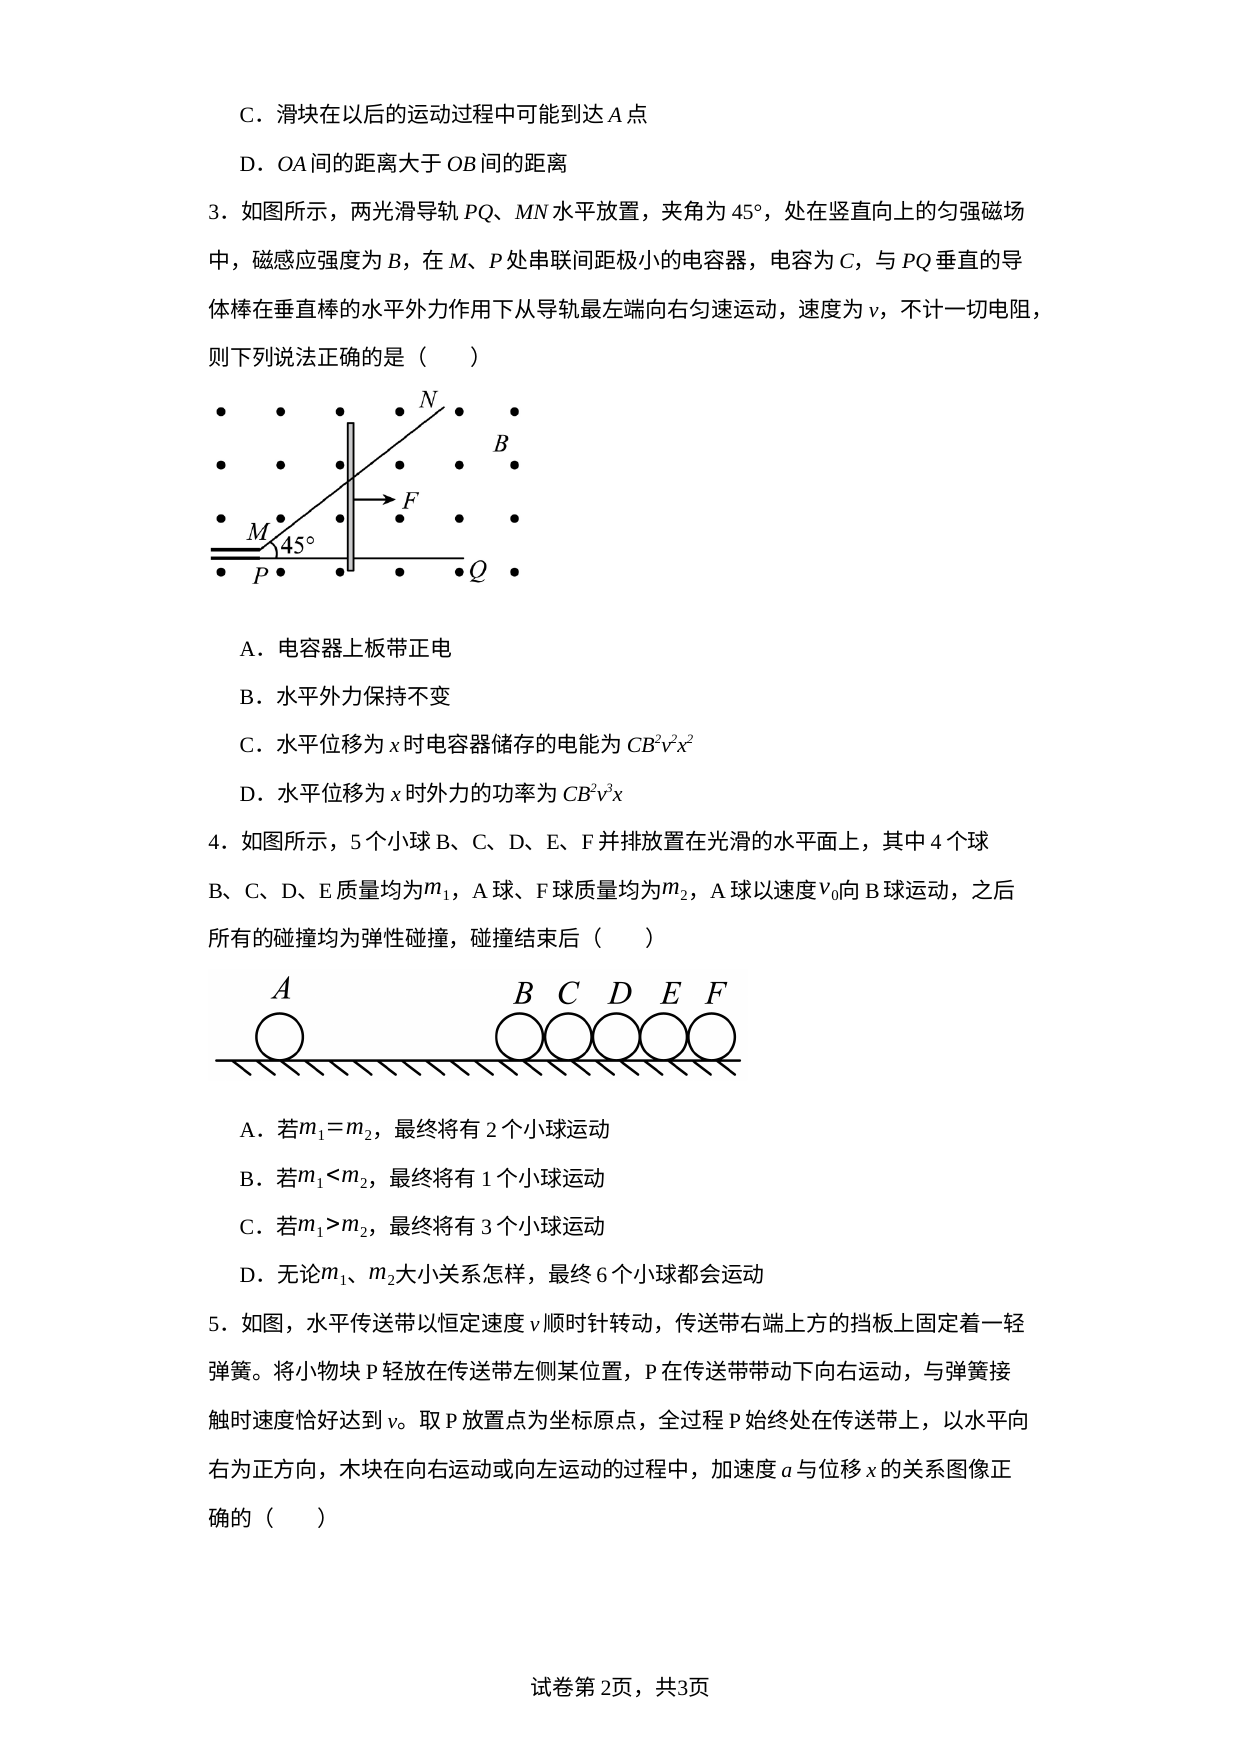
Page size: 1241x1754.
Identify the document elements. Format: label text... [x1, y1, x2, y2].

text 4．如图所示，5个小球B、C、D、E、F并排放置在光滑的水平面上，其中4个球B、C、D、E质量均为，A球、F球质量均为，A球以速度向B球运动，之后所有的碰撞均为弹性碰撞，碰撞结束后（ ） [208, 823, 1032, 953]
picture [208, 388, 521, 586]
text A．电容器上板带正电 [239, 630, 1032, 663]
text C．滑块在以后的运动过程中可能到达A点 [239, 97, 1032, 129]
text C．若，最终将有3个小球运动 [239, 1208, 1032, 1241]
text D．无论、大小关系怎样，最终6个小球都会运动 [239, 1257, 1032, 1289]
text 5．如图，水平传送带以恒定速度v顺时针转动，传送带右端上方的挡板上固定着一轻弹簧。将小物块P轻放在传送带左侧某位置，P在传送带带动下向右运动，与弹簧接触时速度恰好达到v。取P放置点为坐标原点，全过程P始终处在传送带上，以水平向右为正方向，木块在向右运动或向左运动的过程中，加速度a与位移x的关系图像正确的（ ） [208, 1305, 1032, 1533]
text D．OA间的距离大于 OB间的距离 [239, 145, 1032, 178]
text B．水平外力保持不变 [239, 678, 1032, 711]
text A．若，最终将有2个小球运动 [239, 1112, 1032, 1144]
text D．水平位移为x时外力的功率为CB2v3x [239, 775, 1032, 808]
text 3．如图所示，两光滑导轨PQ、MN水平放置，夹角为45°，处在竖直向上的匀强磁场中，磁感应强度为B，在M、P处串联间距极小的电容器，电容为C，与PQ垂直的导体棒在垂直棒的水平外力作用下从导轨最左端向右匀速运动，速度为v，不计一切电阻，则下列说法正确的是（ ） [208, 194, 1032, 372]
text B．若，最终将有1个小球运动 [239, 1160, 1032, 1193]
text C．水平位移为x时电容器储存的电能为CB2v2x2 [239, 727, 1032, 759]
picture [208, 969, 748, 1081]
